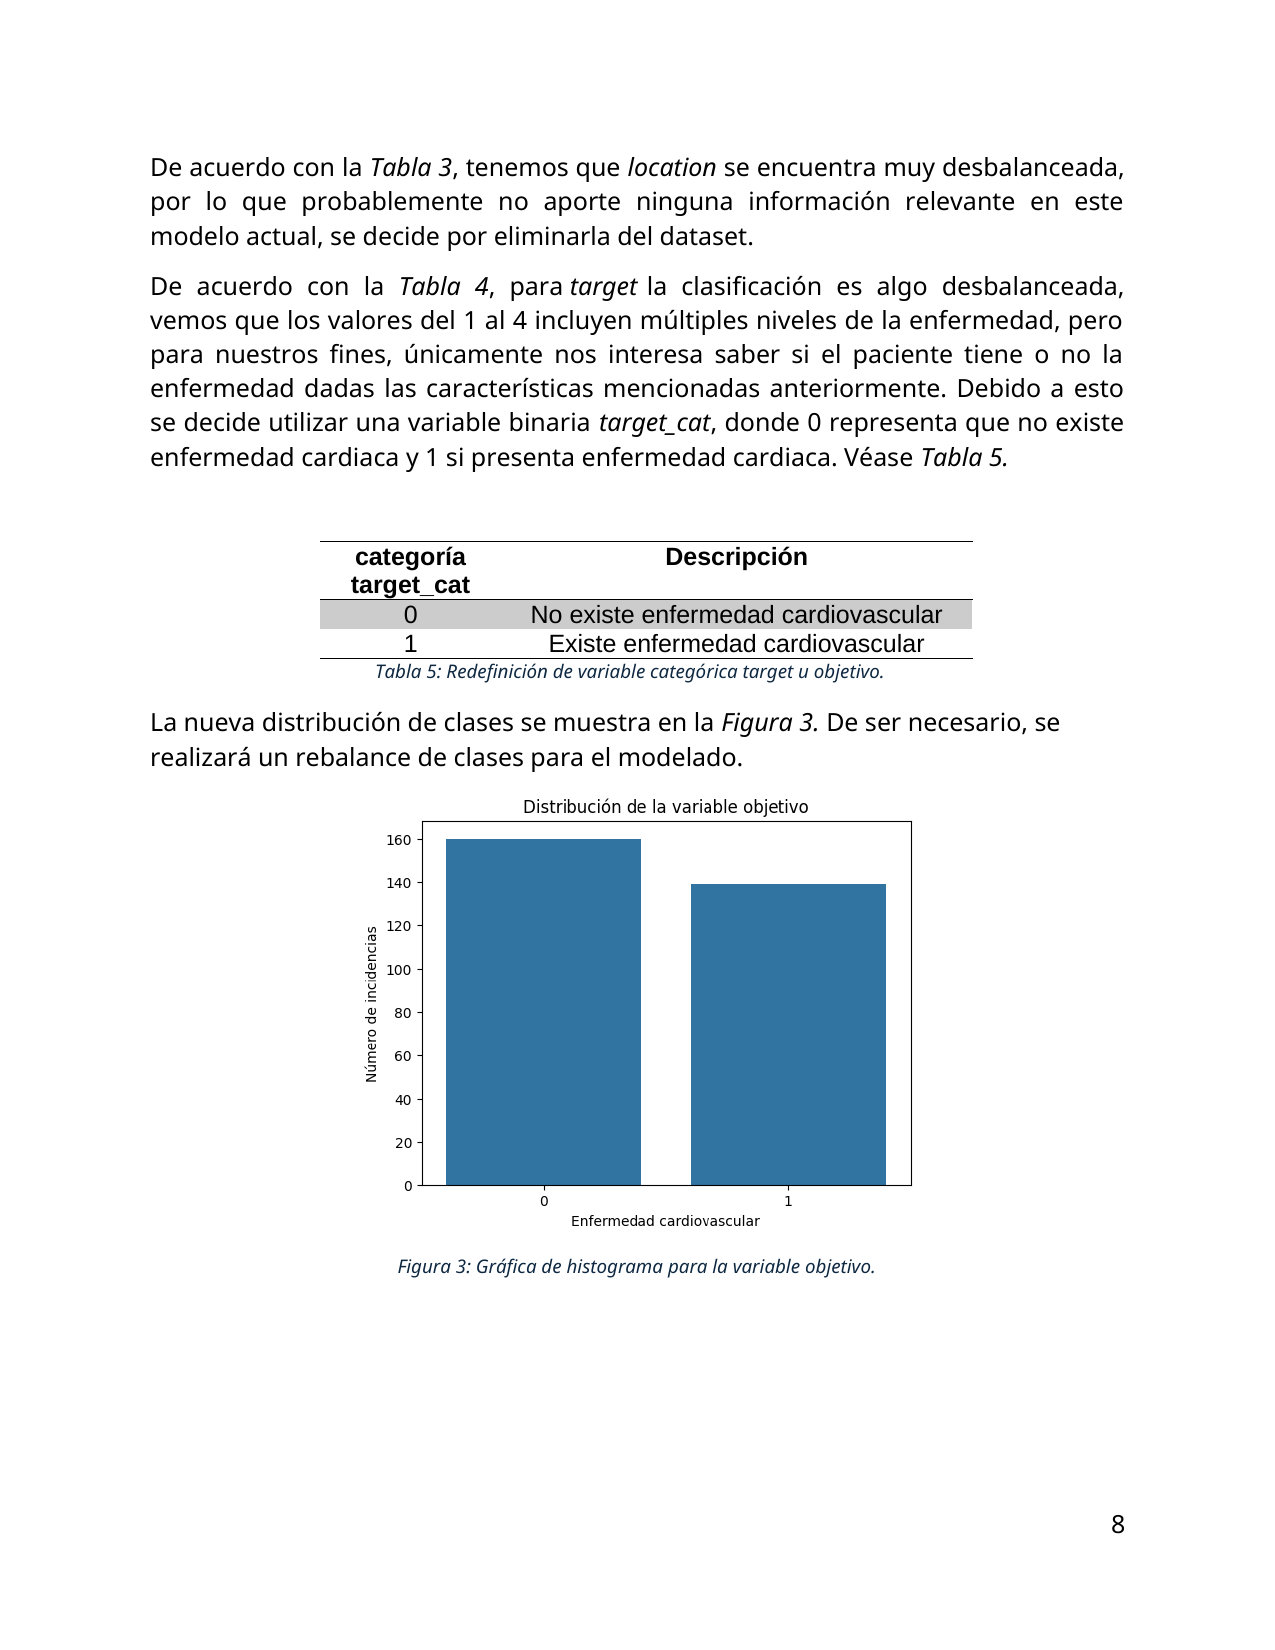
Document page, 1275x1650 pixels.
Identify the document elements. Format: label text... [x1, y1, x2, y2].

text La nueva distribución de clases se muestra en la Figura 3. De ser necesario, se realizará un rebalance de clases para el modelado. [150, 705, 1125, 773]
picture [356, 790, 919, 1237]
table_cell Existe enfermedad cardiovascular [501, 629, 972, 658]
table_cell 0 [320, 600, 501, 629]
table_header Descripción [501, 542, 972, 599]
table_header categoría target_cat [320, 542, 501, 599]
text De acuerdo con la Tabla 4, para target la clasificación es algo desbalanceada, vemos que los valores del 1 al 4 incluyen múltiples niveles de la enfermedad, pero para nuestros fines, únicamente nos interesa saber si el paciente tiene o no la enfermedad dadas las características mencionadas anteriormente. Debido a esto se decide utilizar una variable binaria target_cat, donde 0 representa que no existe enfermedad cardiaca y 1 si presenta enfermedad cardiaca. Véase Tabla 5. [150, 269, 1125, 473]
text Tabla 5: Redefinición de variable categórica target u objetivo. [300, 659, 1125, 684]
table_cell No existe enfermedad cardiovascular [501, 600, 972, 629]
text De acuerdo con la Tabla 3, tenemos que location se encuentra muy desbalanceada, por lo que probablemente no aporte ninguna información relevante en este modelo actual, se decide por eliminarla del dataset. [150, 150, 1125, 252]
table_cell 1 [320, 629, 501, 658]
text Figura 3: Gráfica de histograma para la variable objetivo. [150, 1254, 1125, 1279]
